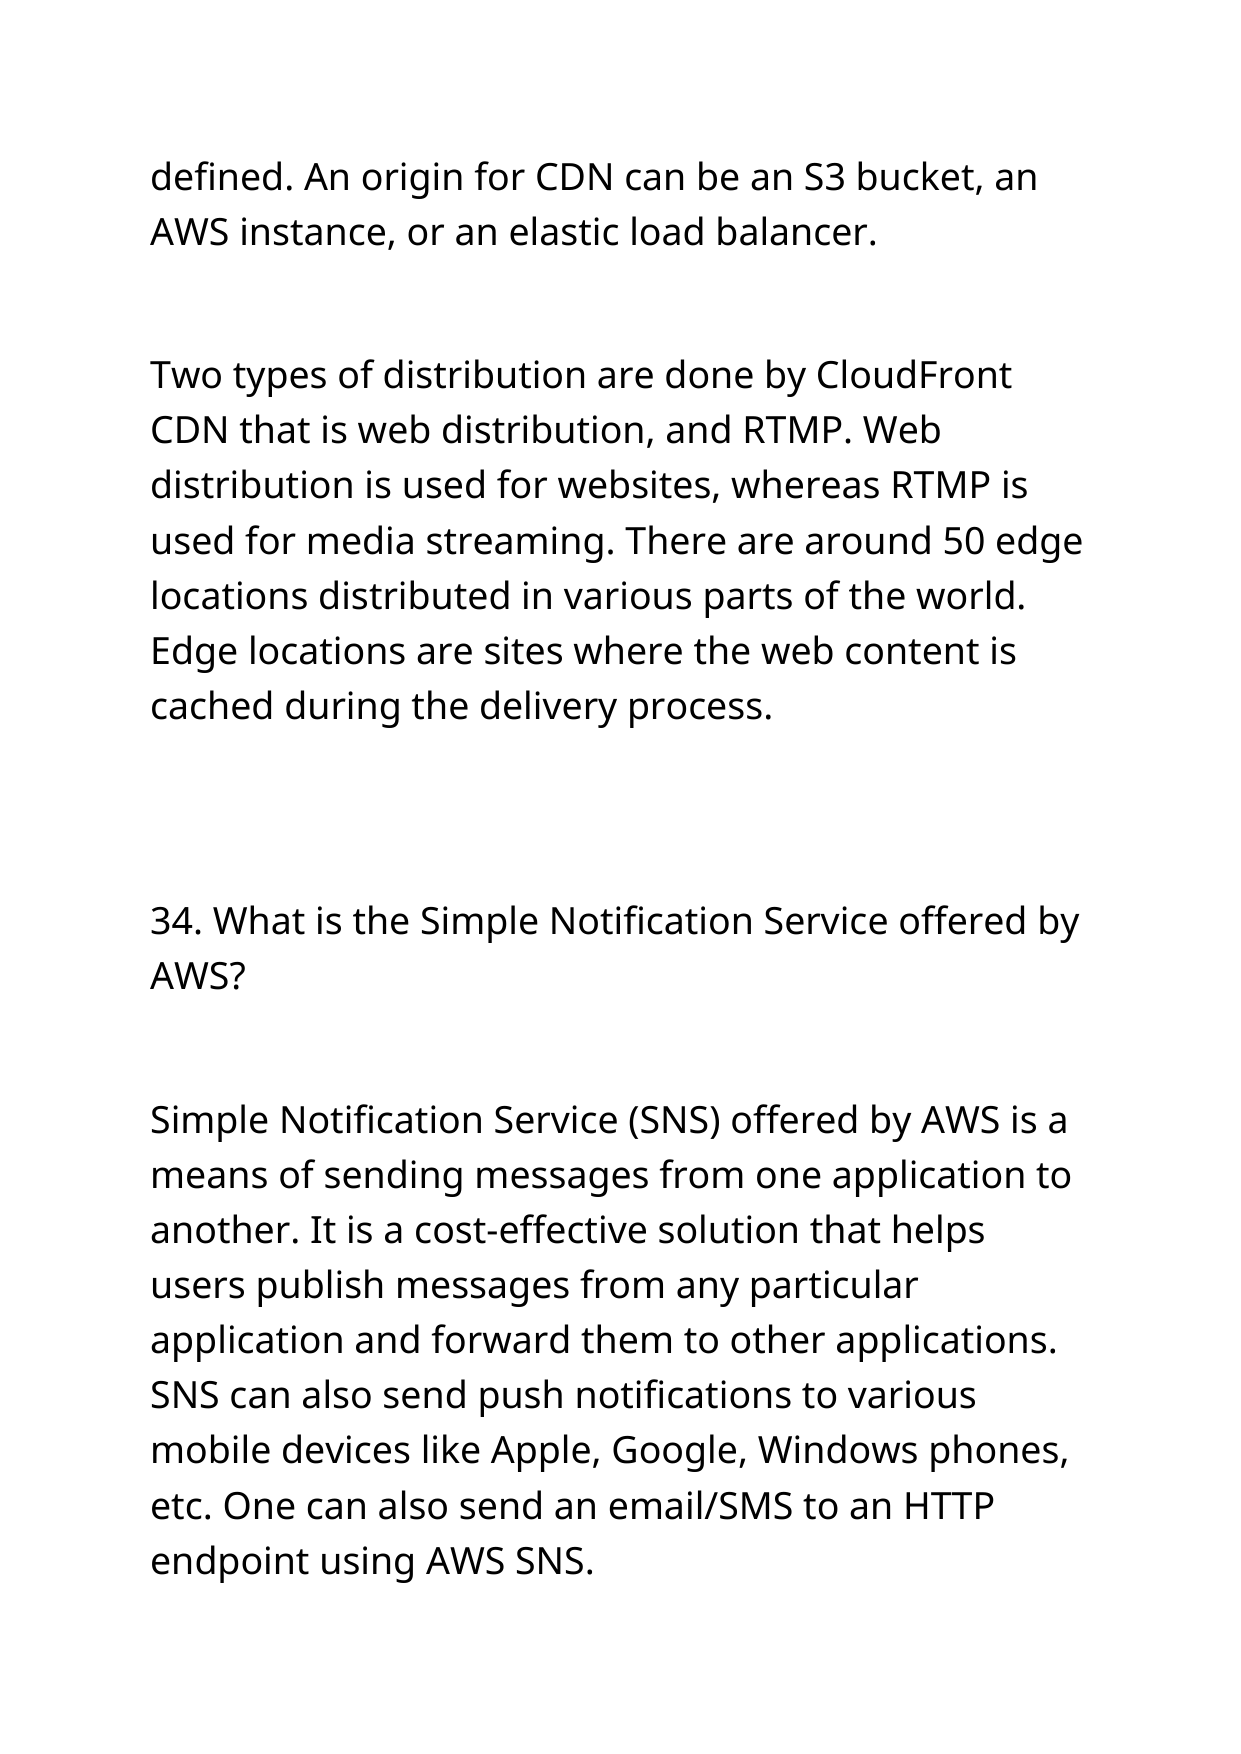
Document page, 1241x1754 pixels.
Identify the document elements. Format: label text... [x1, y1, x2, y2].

text Simple Notification Service (SNS) offered by AWS is a means of sending messages from one application to another. It is a cost-effective solution that helps users publish messages from any particular application and forward them to other applications. SNS can also send push notifications to various mobile devices like Apple, Google, Windows phones, etc. One can also send an email/SMS to an HTTP endpoint using AWS SNS. [150, 1093, 1090, 1585]
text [150, 150, 1090, 256]
text Two types of distribution are done by CloudFront CDN that is web distribution, and RTMP. Web distribution is used for websites, whereas RTMP is used for media streaming. There are around 50 edge locations distributed in various parts of the world. Edge locations are sites where the web content is cached during the delivery process. [150, 349, 1090, 730]
text 34. What is the Simple Notification Service offered by AWS? [150, 894, 1090, 1001]
